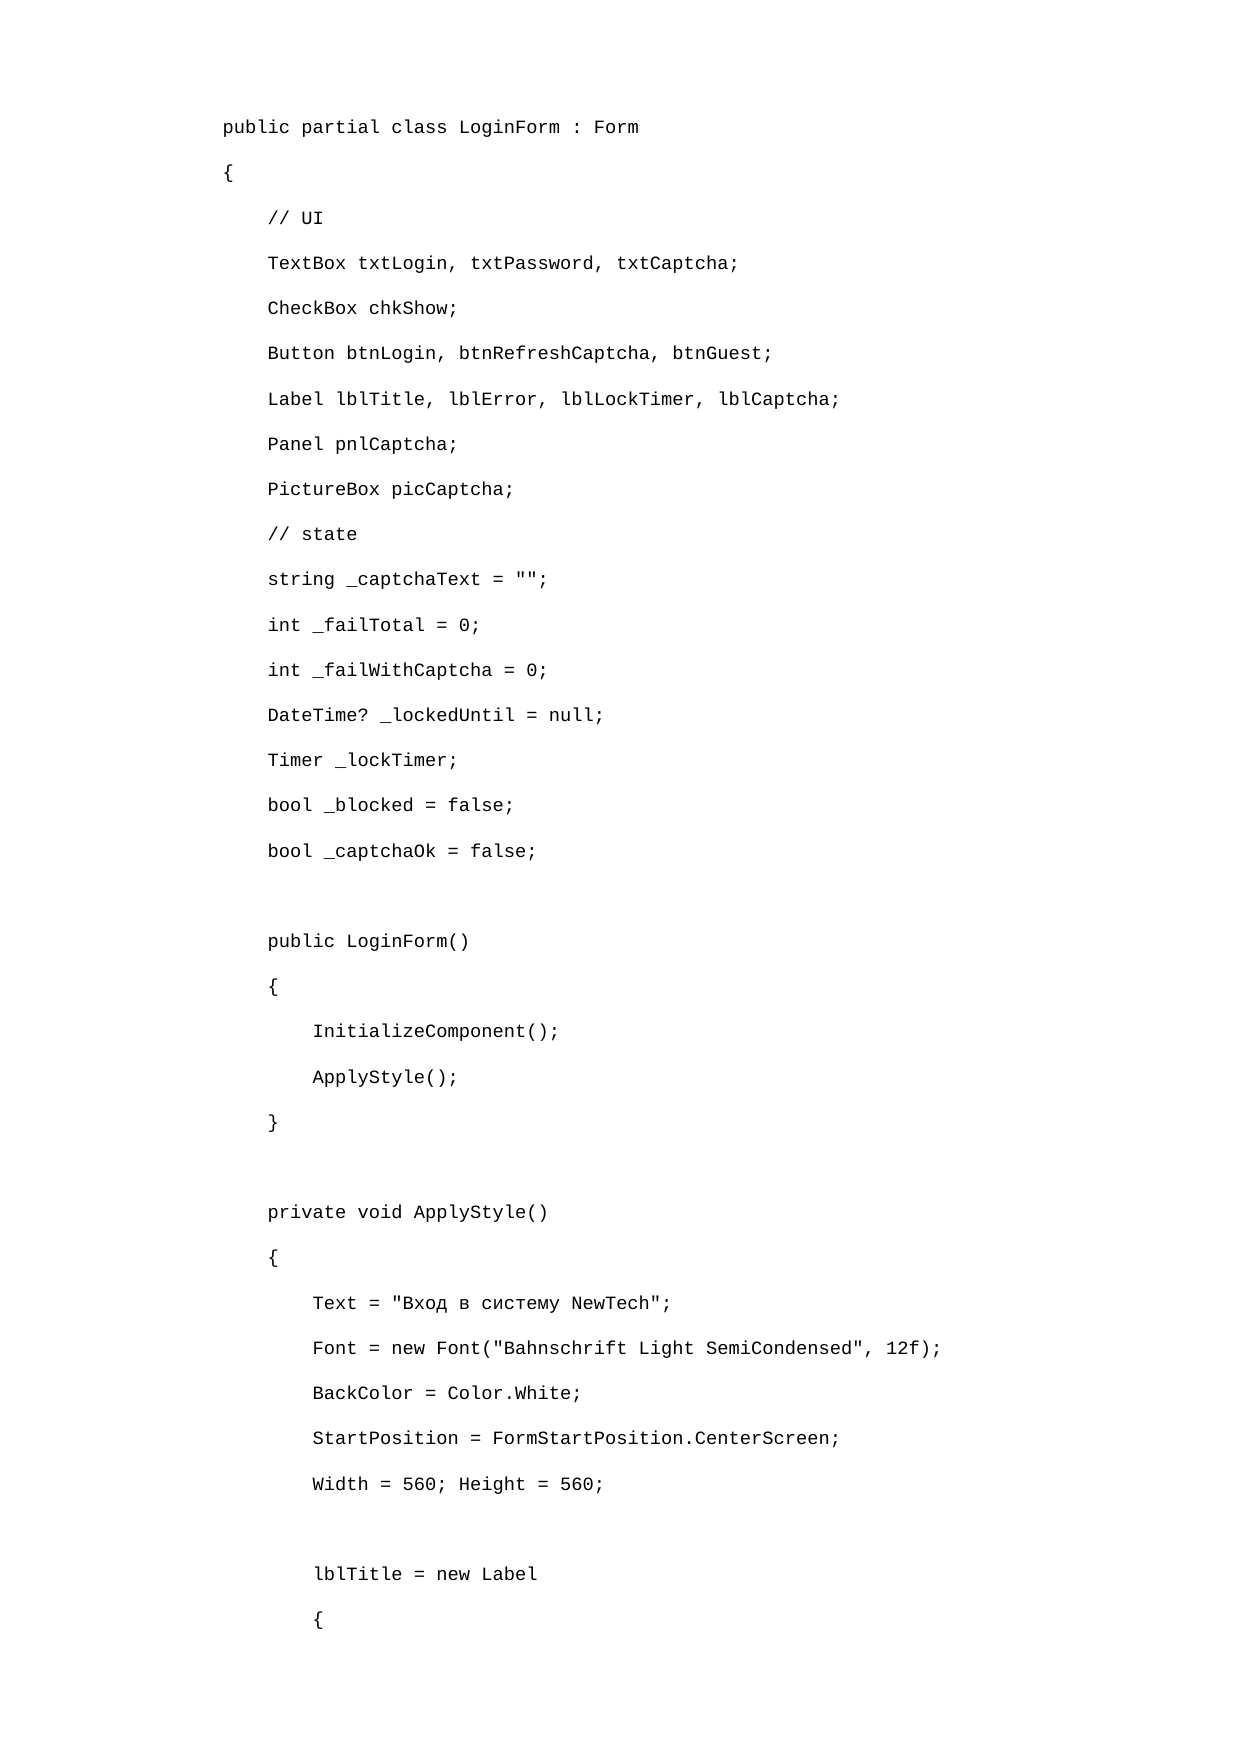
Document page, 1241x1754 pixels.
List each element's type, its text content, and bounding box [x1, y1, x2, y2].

text lblTitle = new Label [177, 1565, 1152, 1586]
text public partial class LoginForm : Form [177, 118, 1152, 139]
text InitializeComponent(); [177, 1022, 1152, 1043]
text ApplyStyle(); [177, 1067, 1152, 1089]
text { [177, 1248, 1152, 1269]
text { [177, 977, 1152, 998]
text Panel pnlCaptcha; [177, 434, 1152, 456]
text Font = new Font("Bahnschrift Light SemiCondensed", 12f); [177, 1339, 1152, 1360]
text int _failTotal = 0; [177, 615, 1152, 637]
text StartPosition = FormStartPosition.CenterScreen; [177, 1429, 1152, 1450]
text Text = "Вход в систему NewTech"; [177, 1293, 1152, 1315]
text CheckBox chkShow; [177, 299, 1152, 320]
text PictureBox picCaptcha; [177, 480, 1152, 501]
text // state [177, 525, 1152, 546]
text Timer _lockTimer; [177, 751, 1152, 772]
text DateTime? _lockedUntil = null; [177, 706, 1152, 727]
text public LoginForm() [177, 932, 1152, 953]
text bool _captchaOk = false; [177, 841, 1152, 863]
text bool _blocked = false; [177, 796, 1152, 817]
text private void ApplyStyle() [177, 1203, 1152, 1224]
text { [177, 163, 1152, 184]
text { [177, 1610, 1152, 1631]
text } [177, 1113, 1152, 1134]
text Button btnLogin, btnRefreshCaptcha, btnGuest; [177, 344, 1152, 365]
text // UI [177, 208, 1152, 230]
text int _failWithCaptcha = 0; [177, 661, 1152, 682]
text Label lblTitle, lblError, lblLockTimer, lblCaptcha; [177, 389, 1152, 411]
text Width = 560; Height = 560; [177, 1474, 1152, 1496]
text TextBox txtLogin, txtPassword, txtCaptcha; [177, 254, 1152, 275]
text BackColor = Color.White; [177, 1384, 1152, 1405]
text string _captchaText = ""; [177, 570, 1152, 591]
